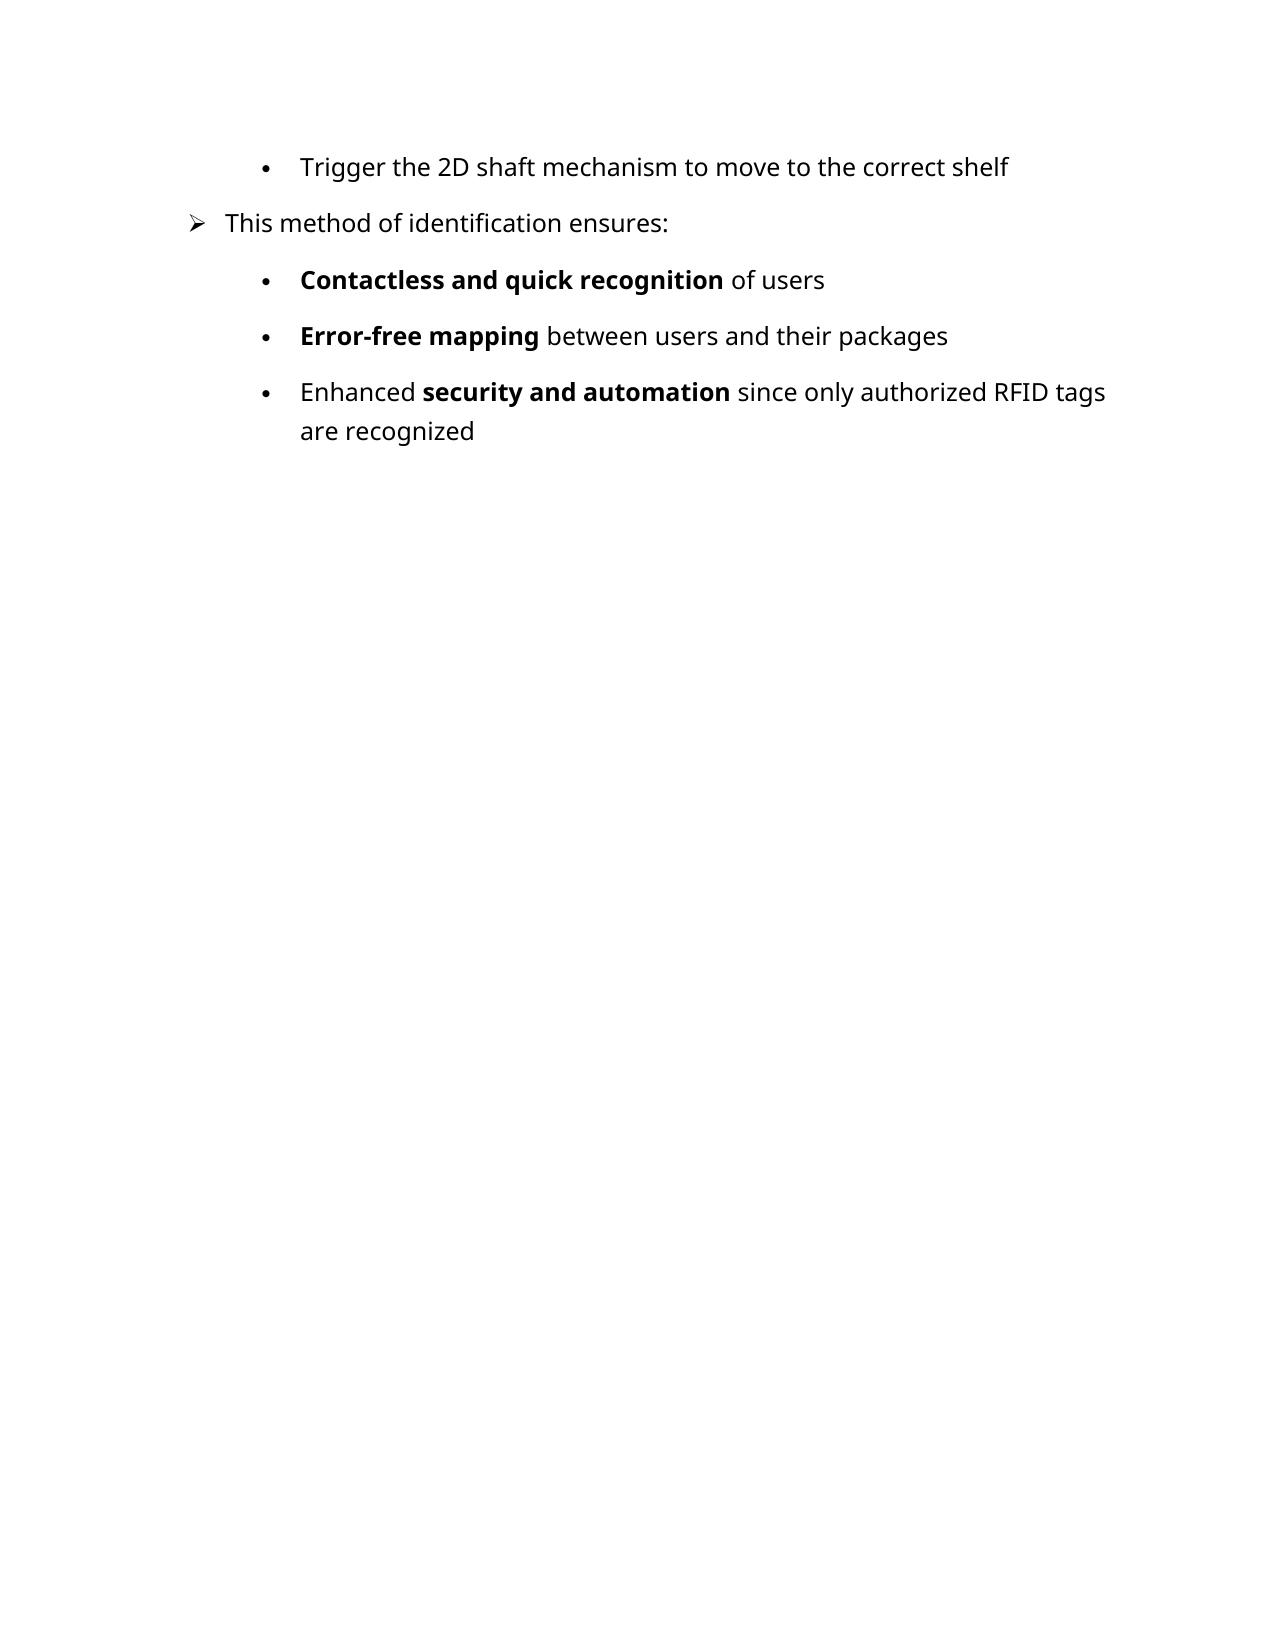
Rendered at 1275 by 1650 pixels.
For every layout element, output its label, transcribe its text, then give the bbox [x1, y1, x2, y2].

list Contactless and quick recognition of users [262, 262, 1125, 296]
list This method of identification ensures: [187, 206, 1125, 240]
list Error-free mapping between users and their packages [262, 318, 1125, 352]
list Trigger the 2D shaft mechanism to move to the correct shelf [262, 150, 1125, 184]
list Enhanced security and automation since only authorized RFID tags are recognized [262, 374, 1125, 448]
